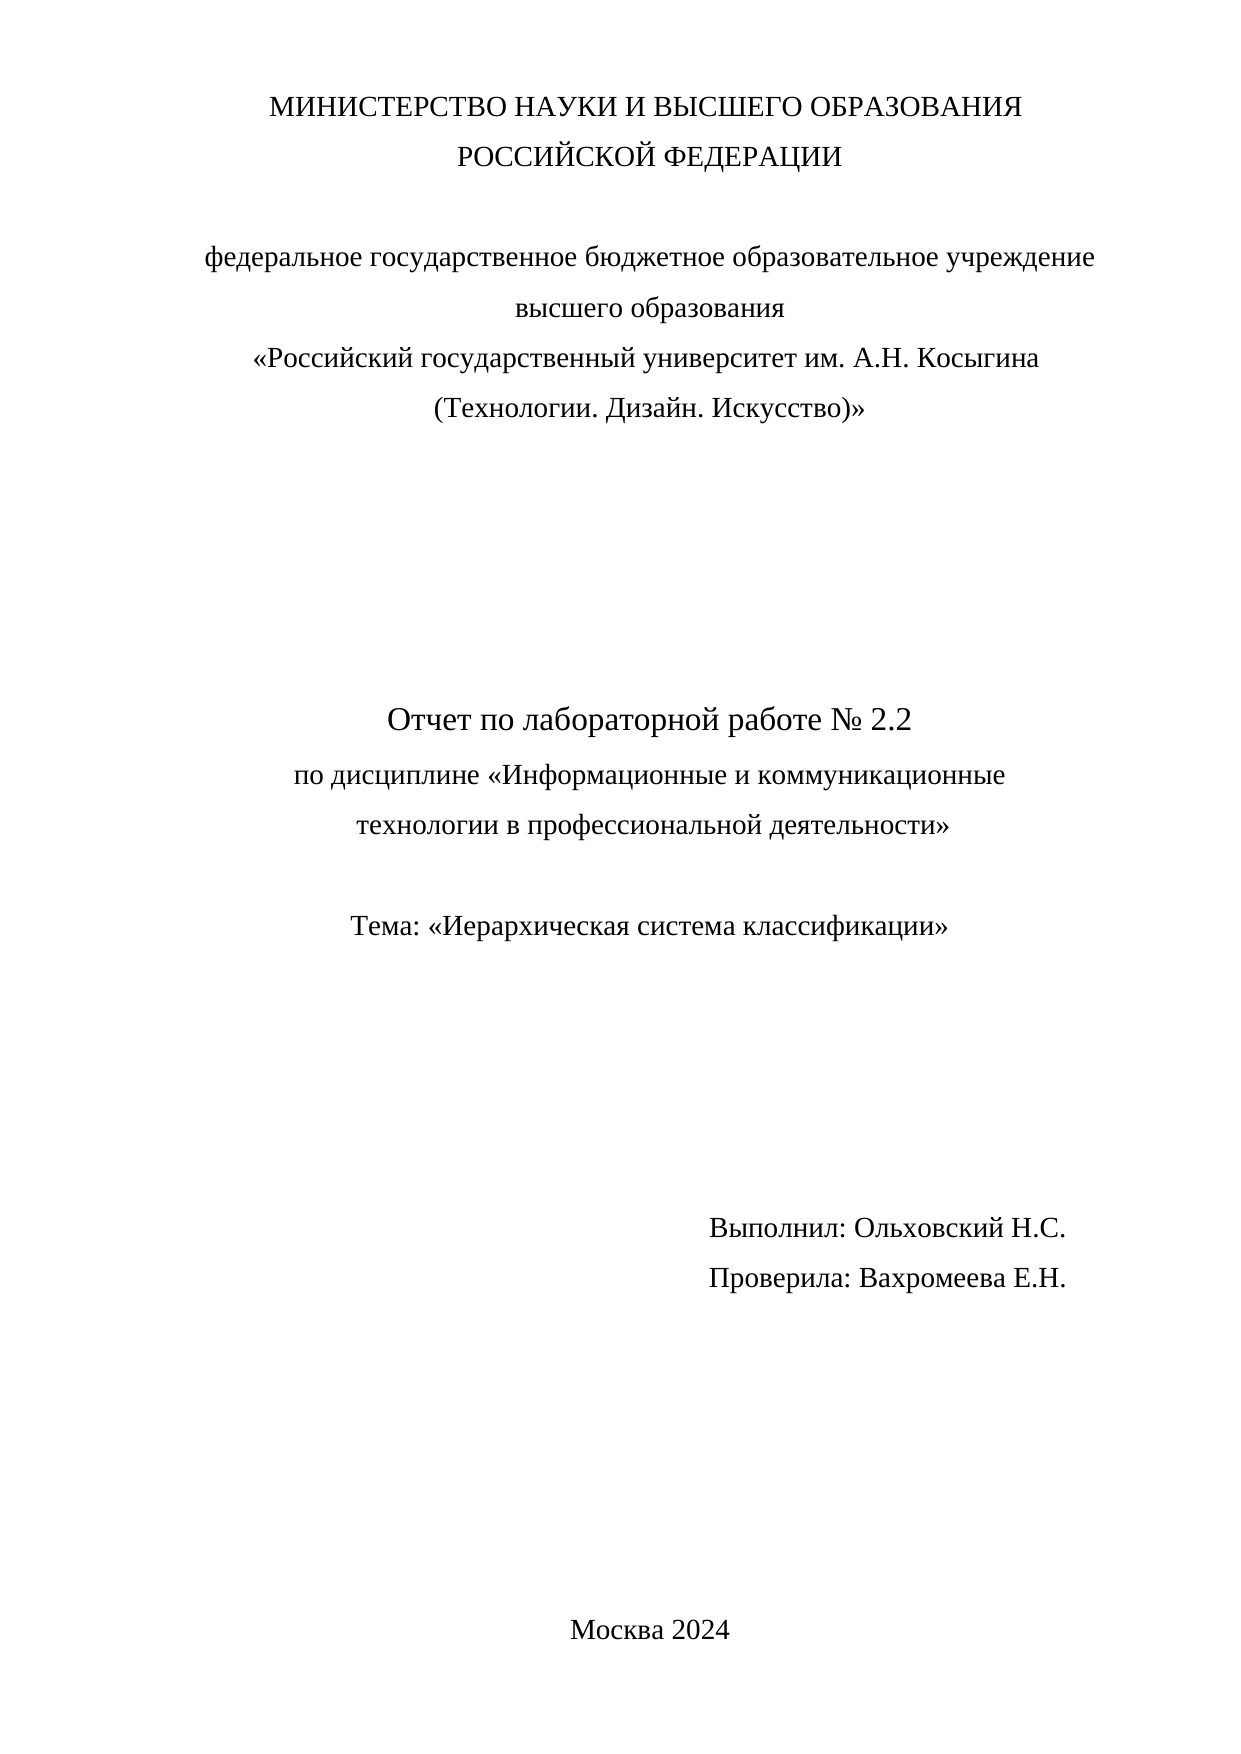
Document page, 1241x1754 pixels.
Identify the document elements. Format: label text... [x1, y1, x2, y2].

text «Российский государственный университет им. А.Н. Косыгина (Технологии. Дизайн. Искусство)» [177, 340, 1122, 424]
text Отчет по лабораторной работе № 2.2 [177, 699, 1122, 738]
text Москва 2024 [177, 1612, 1122, 1646]
text Тема: «Иерархическая система классификации» [177, 908, 1122, 942]
text по дисциплине «Информационные и коммуникационные [177, 757, 1122, 791]
text федеральное государственное бюджетное образовательное учреждение [177, 239, 1122, 273]
text высшего образования [177, 290, 1122, 323]
text МИНИСТЕРСТВО НАУКИ И ВЫСШЕГО ОБРАЗОВАНИЯ РОССИЙСКОЙ ФЕДЕРАЦИИ [177, 89, 1122, 172]
text Проверила: Вахромеева Е.Н. [709, 1260, 1122, 1294]
text Выполнил: Ольховский Н.С. [709, 1210, 1122, 1243]
text технологии в профессиональной деятельности» [177, 807, 1122, 841]
